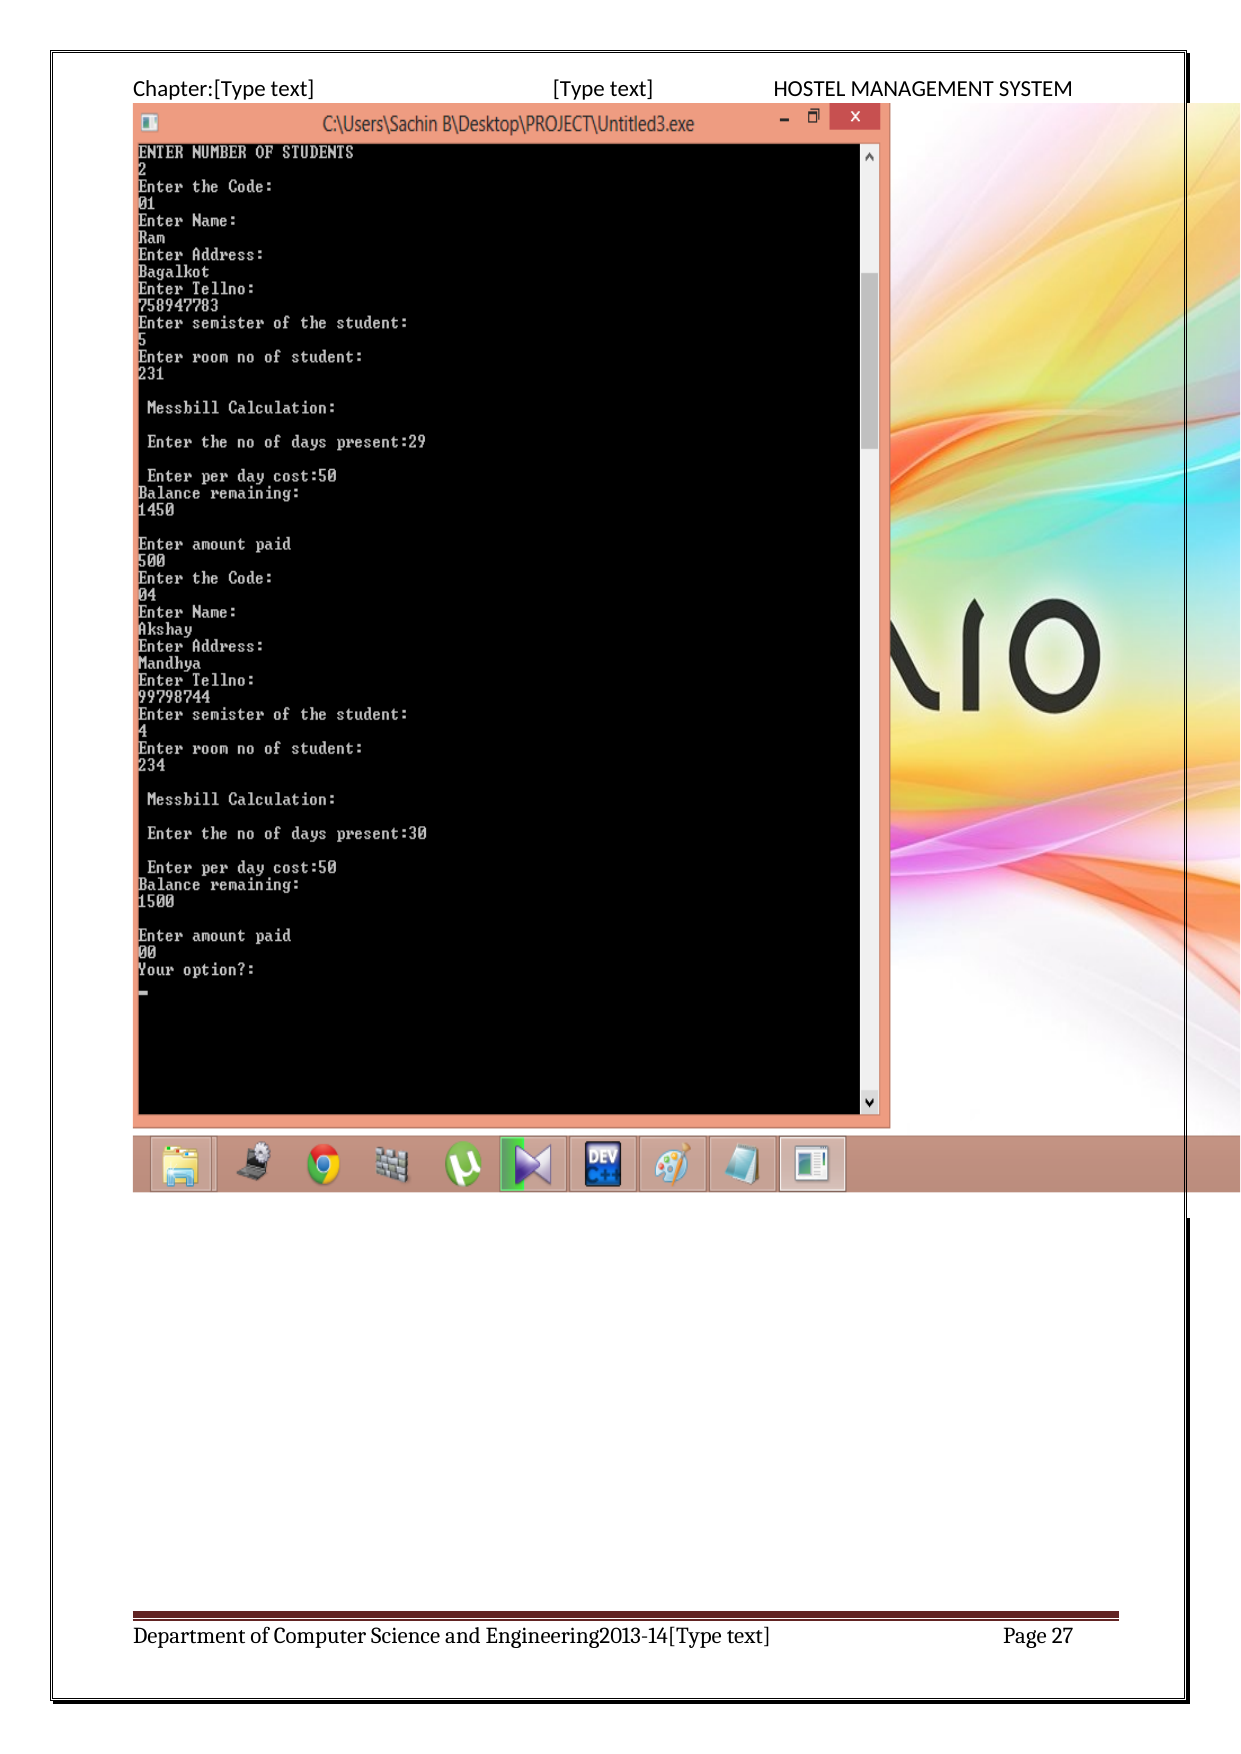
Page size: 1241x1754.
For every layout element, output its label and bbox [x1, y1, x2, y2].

picture [132, 103, 1184, 1218]
picture [1187, 103, 1241, 1218]
